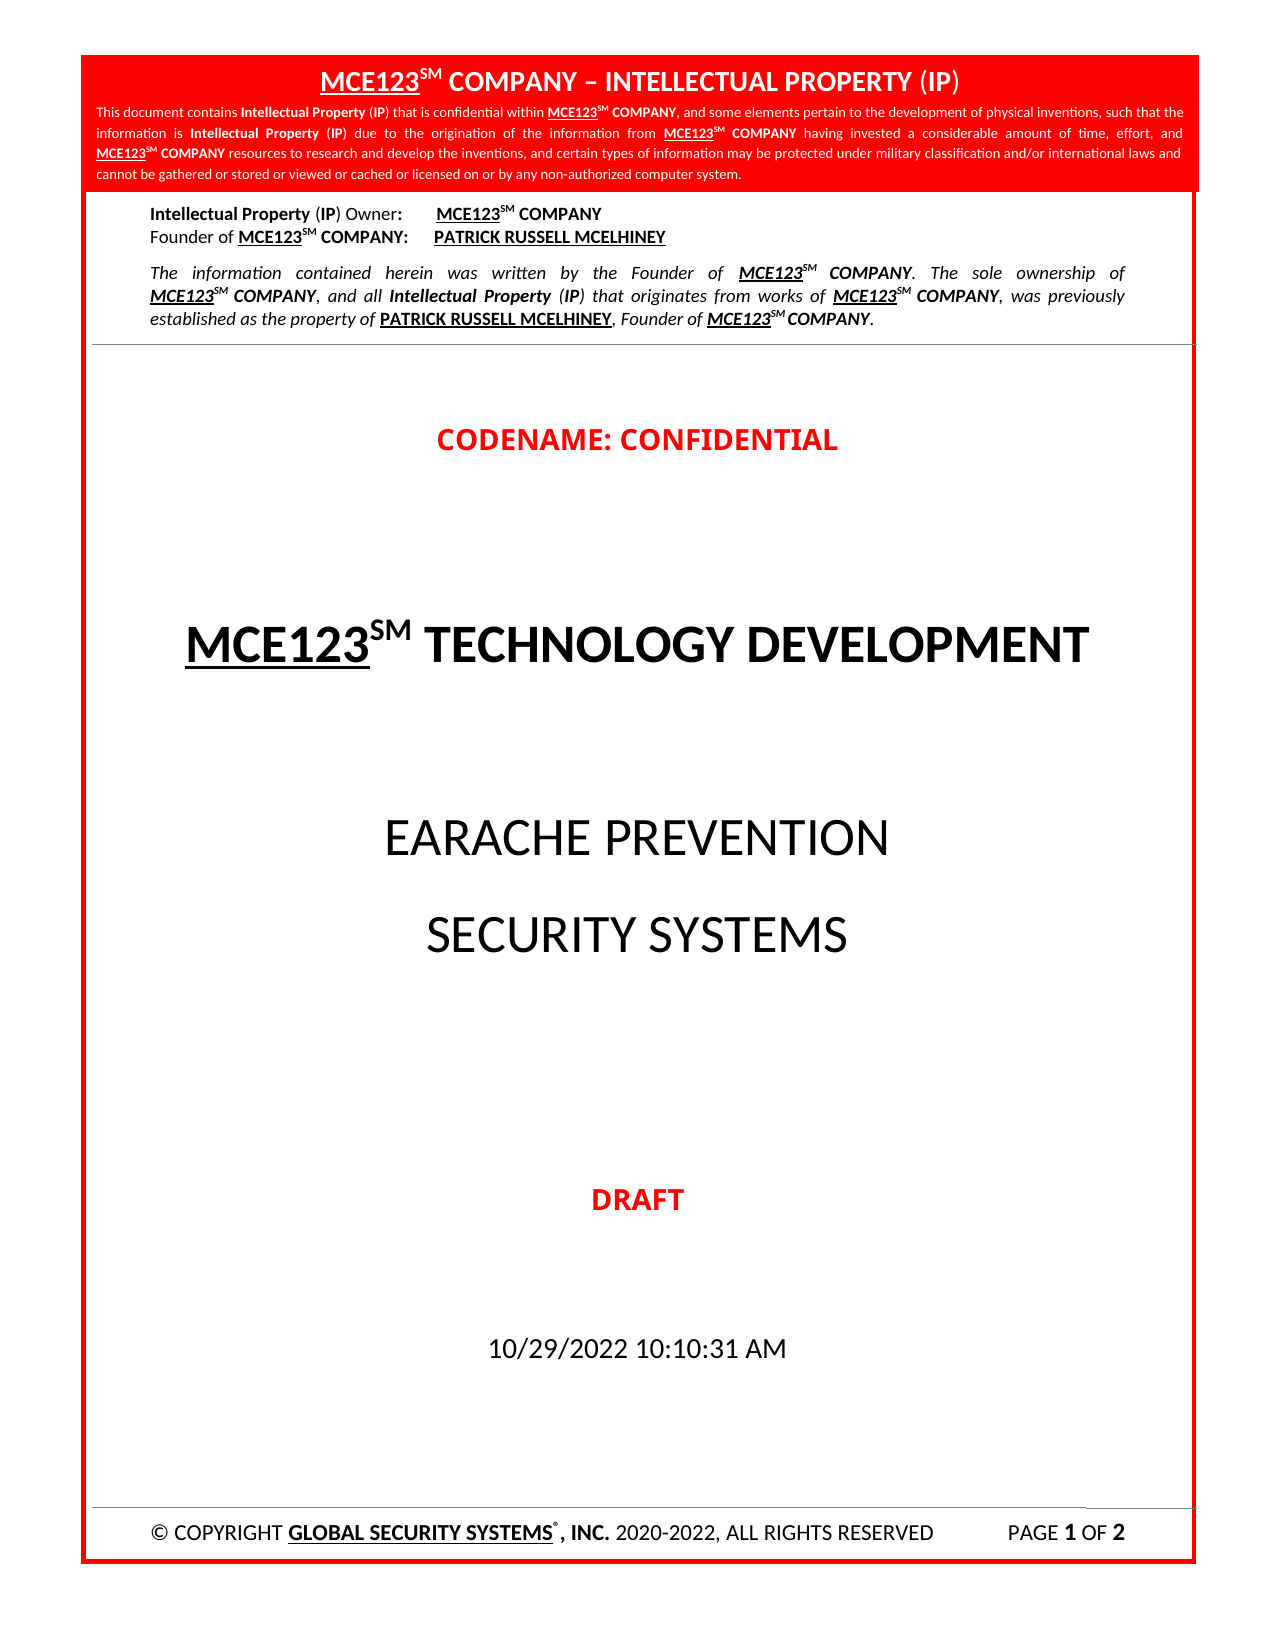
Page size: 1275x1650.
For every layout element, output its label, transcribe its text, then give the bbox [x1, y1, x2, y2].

text 10/29/2022 10:10:31 AM [150, 1330, 1125, 1366]
text EARACHE PREVENTION [150, 803, 1125, 869]
text SECURITY SYSTEMS [150, 900, 1125, 966]
text CODENAME: CONFIDENTIAL [150, 419, 1125, 459]
text MCE123SM TECHNOLOGY DEVELOPMENT [150, 609, 1125, 676]
text DRAFT [150, 1179, 1125, 1218]
